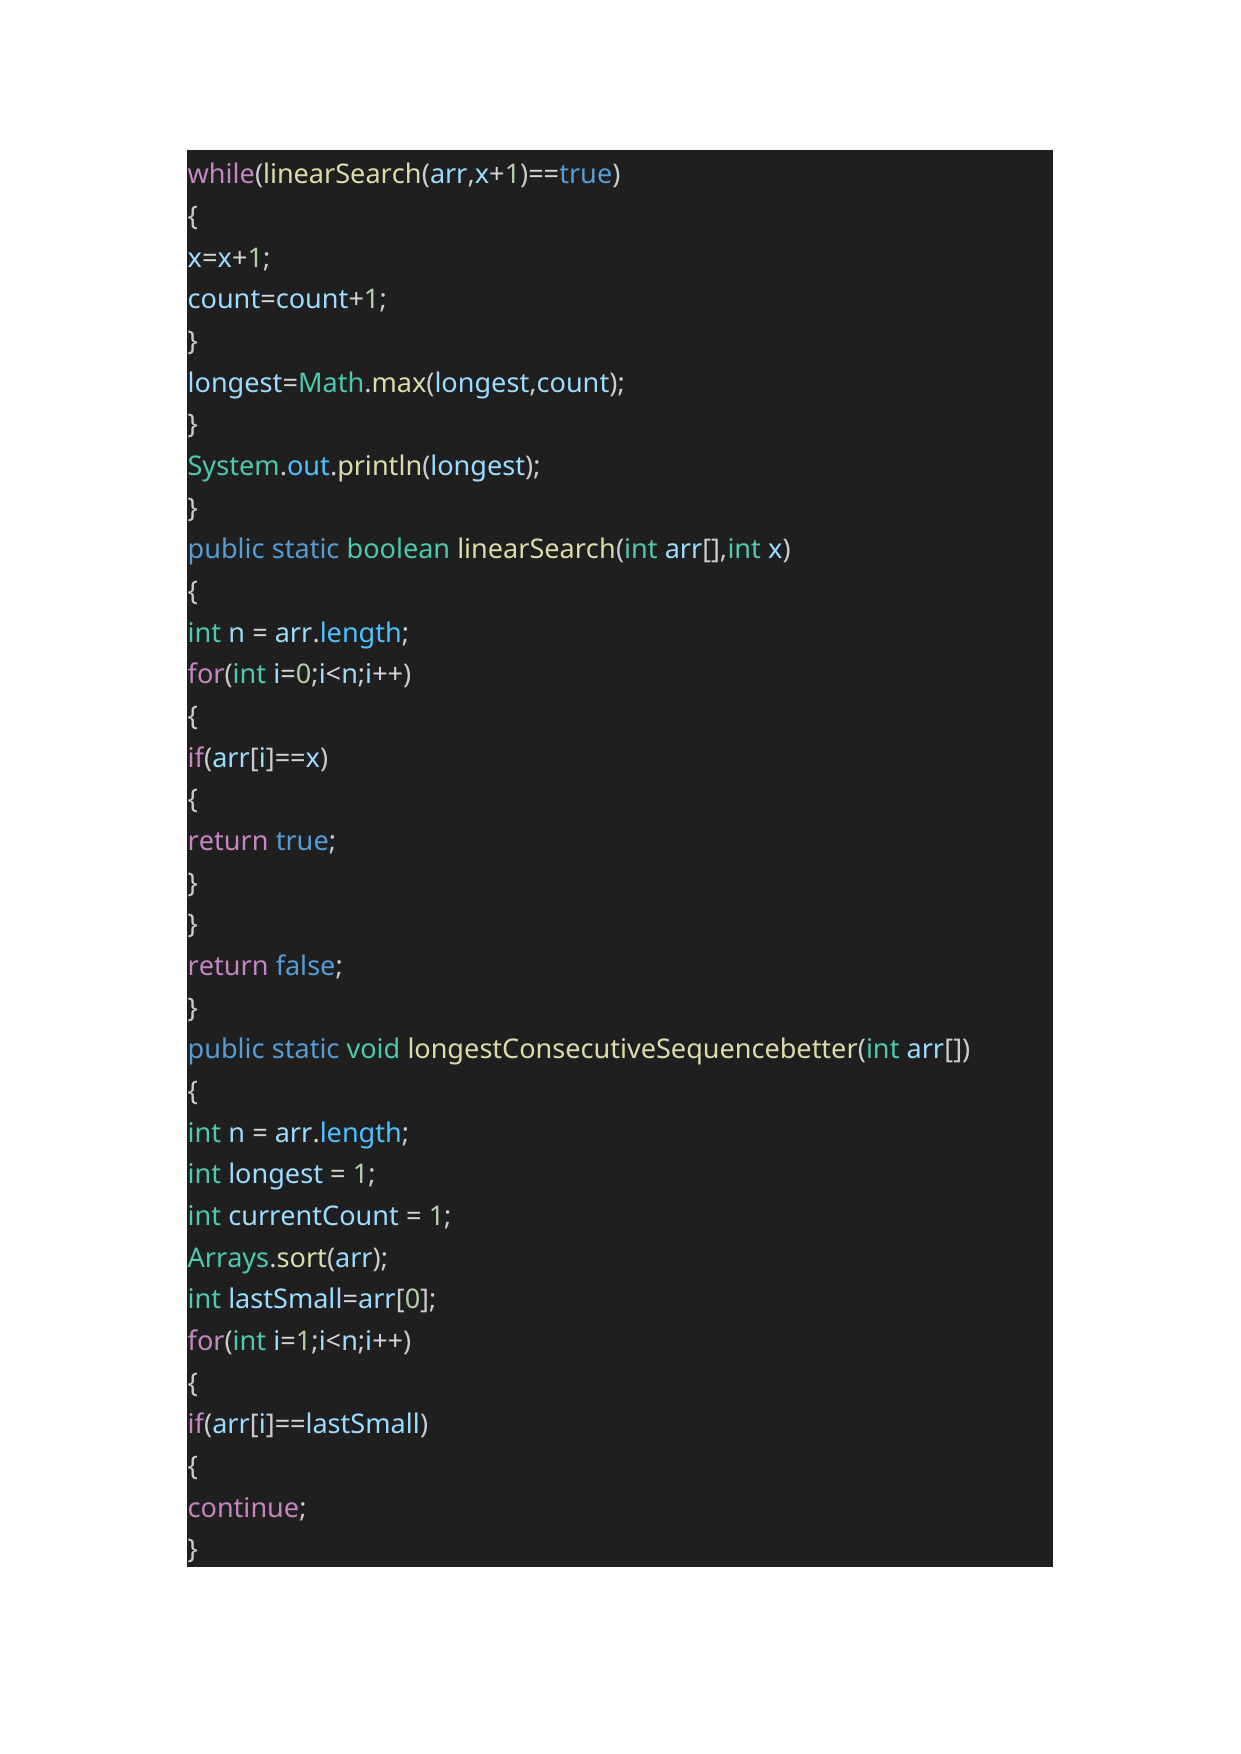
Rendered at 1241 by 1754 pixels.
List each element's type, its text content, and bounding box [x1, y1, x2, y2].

text { [187, 192, 1053, 233]
text longest=Math.max(longest,count); [187, 358, 1053, 400]
text System.out.println(longest); [187, 442, 1053, 483]
text if(arr[i]==x) [187, 733, 1053, 775]
text { [187, 1442, 1053, 1483]
text { [187, 692, 1053, 733]
text } [187, 1525, 1053, 1567]
text } [187, 400, 1053, 442]
text count=count+1; [187, 275, 1053, 317]
text if(arr[i]==lastSmall) [187, 1400, 1053, 1442]
text x=x+1; [187, 233, 1053, 275]
text int n = arr.length; [187, 1108, 1053, 1150]
text for(int i=1;i<n;i++) [187, 1317, 1053, 1358]
text { [187, 1067, 1053, 1108]
text Arrays.sort(arr); [187, 1233, 1053, 1275]
text continue; [187, 1483, 1053, 1525]
text { [187, 1358, 1053, 1400]
text int n = arr.length; [187, 608, 1053, 650]
text { [187, 775, 1053, 817]
text return false; [187, 942, 1053, 983]
text int lastSmall=arr[0]; [187, 1275, 1053, 1317]
text return true; [187, 817, 1053, 858]
text for(int i=0;i<n;i++) [187, 650, 1053, 692]
text public static void longestConsecutiveSequencebetter(int arr[]) [187, 1025, 1053, 1067]
text int currentCount = 1; [187, 1192, 1053, 1233]
text while(linearSearch(arr,x+1)==true) [187, 150, 1053, 192]
text } [187, 483, 1053, 525]
text } [187, 858, 1053, 900]
text } [187, 317, 1053, 358]
text public static boolean linearSearch(int arr[],int x) [187, 525, 1053, 567]
text } [187, 900, 1053, 942]
text { [187, 567, 1053, 608]
text int longest = 1; [187, 1150, 1053, 1192]
text } [187, 983, 1053, 1025]
